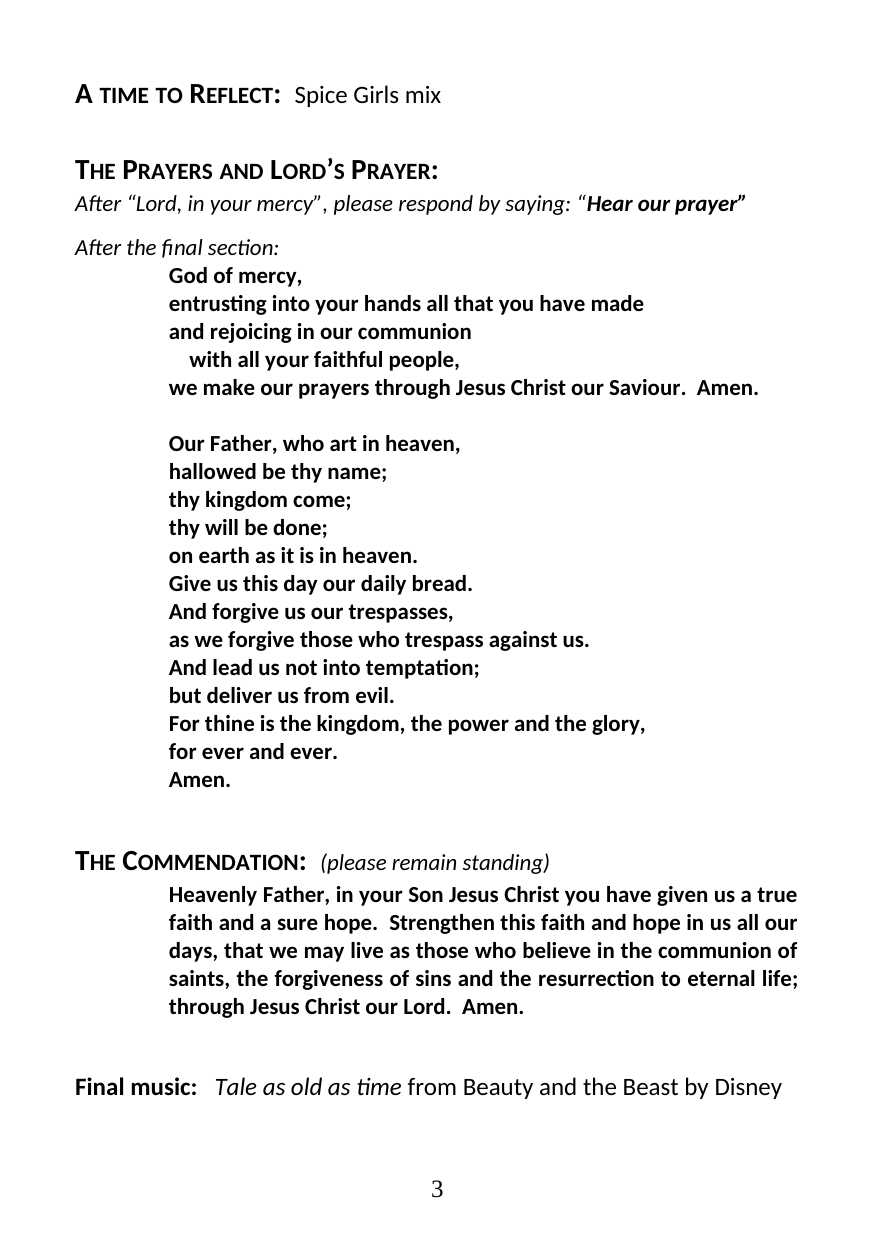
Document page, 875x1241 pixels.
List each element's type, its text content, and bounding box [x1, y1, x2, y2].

text for ever and ever. [169, 737, 799, 765]
text entrusting into your hands all that you have made [169, 289, 799, 317]
text Give us this day our daily bread. [169, 569, 799, 597]
text The Commendation: (please remain standing) [75, 842, 799, 877]
text hallowed be thy name; [169, 457, 799, 485]
text we make our prayers through Jesus Christ our Saviour. Amen. [169, 373, 799, 401]
text After “Lord, in your mercy”, please respond by saying: “Hear our prayer” [75, 189, 799, 217]
text Our Father, who art in heaven, [169, 429, 799, 457]
text A time to Reflect: Spice Girls mix [75, 75, 799, 111]
text Final music: Tale as old as time from Beauty and the Beast by Disney [75, 1071, 799, 1101]
text and rejoicing in our communion [169, 317, 799, 345]
text as we forgive those who trespass against us. [169, 625, 799, 653]
text Heavenly Father, in your Son Jesus Christ you have given us a true faith and a sure hope. Strengthen this faith and hope in us all our days, that we may live as those who believe in the communion of saints, the forgiveness of sins and the resurrection to eternal life; through Jesus Christ our Lord. Amen. [75, 880, 799, 1020]
text God of mercy, [169, 261, 799, 289]
text thy will be done; [169, 513, 799, 541]
text The Prayers and Lord’s Prayer: [75, 151, 799, 187]
text on earth as it is in heaven. [169, 541, 799, 569]
text thy kingdom come; [169, 485, 799, 513]
text with all your faithful people, [169, 345, 799, 373]
text And lead us not into temptation; [169, 653, 799, 681]
text Amen. [169, 765, 799, 793]
text For thine is the kingdom, the power and the glory, [169, 709, 799, 737]
text And forgive us our trespasses, [169, 597, 799, 625]
subtitle After the final section: [75, 233, 799, 261]
text but deliver us from evil. [169, 681, 799, 709]
